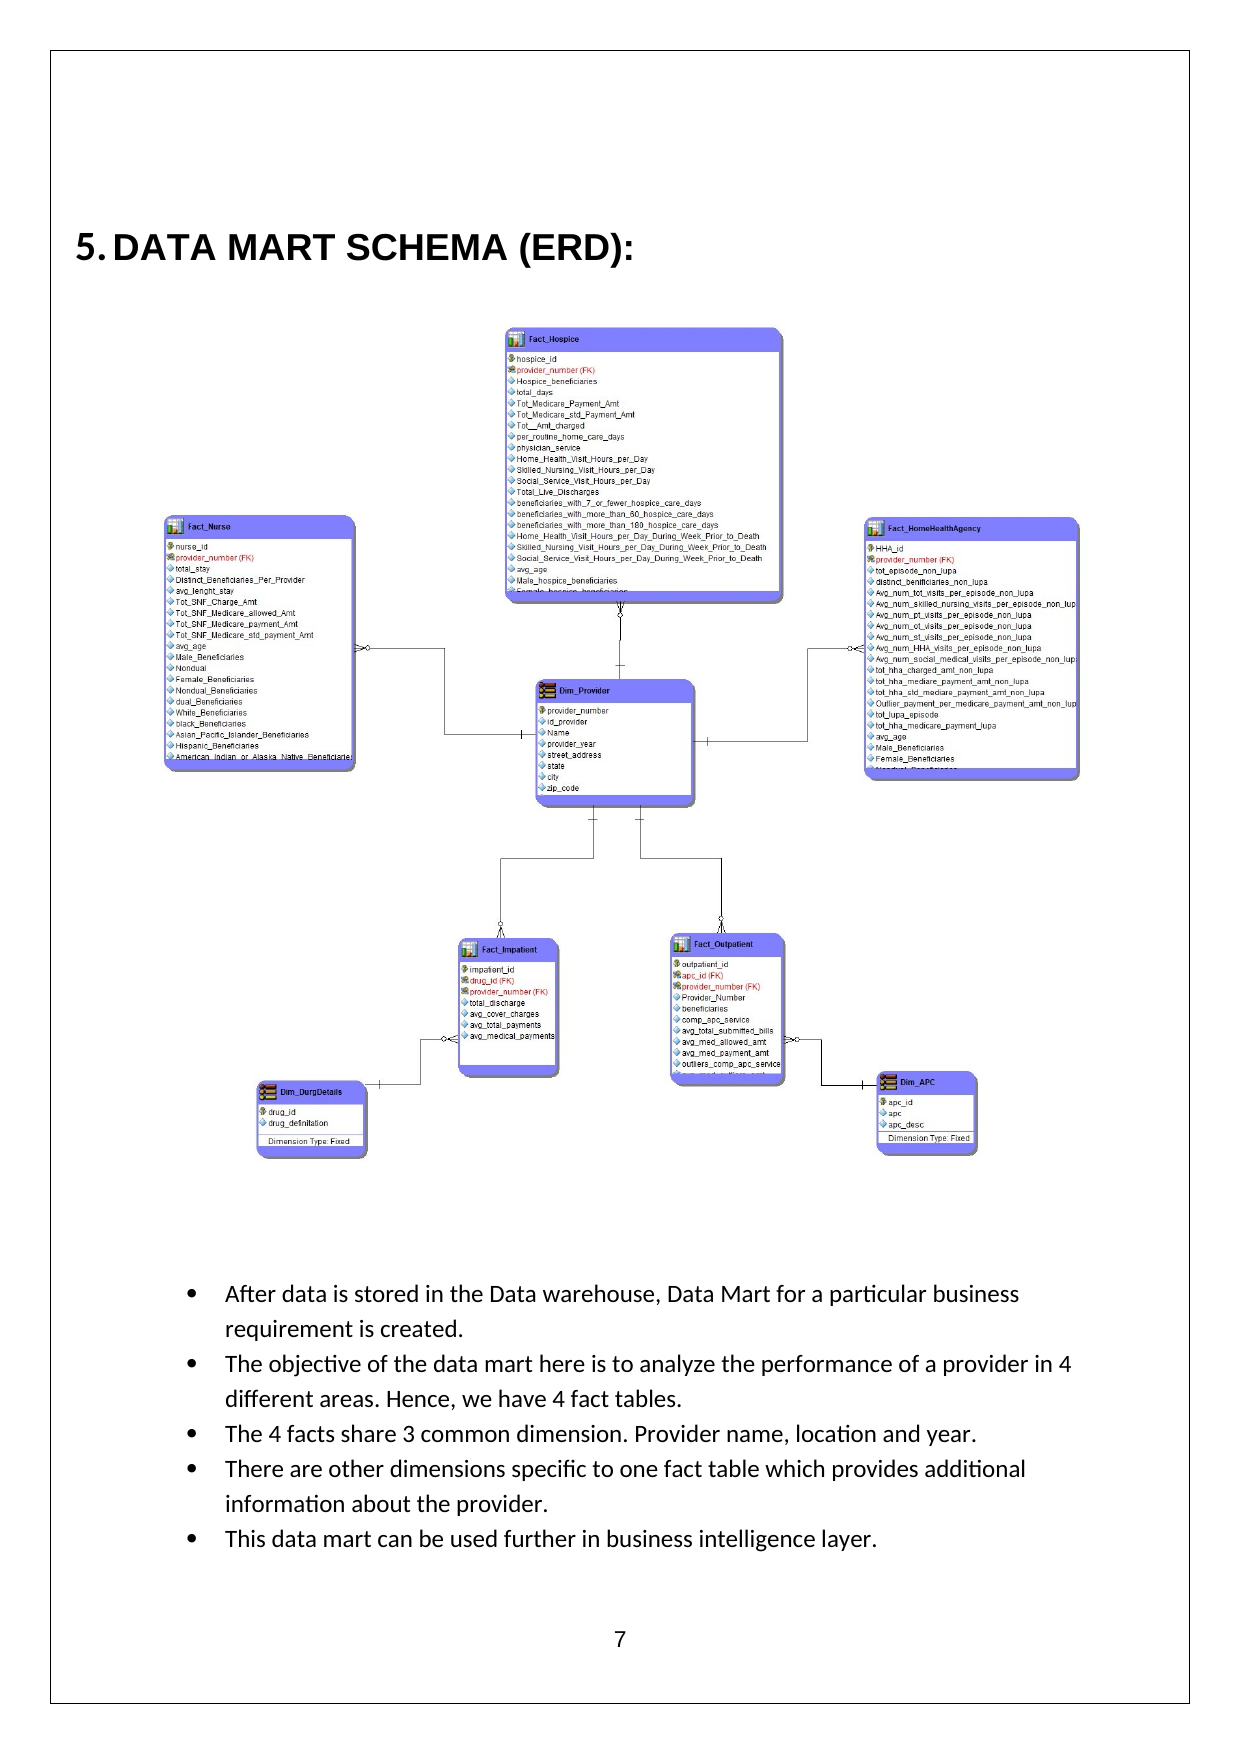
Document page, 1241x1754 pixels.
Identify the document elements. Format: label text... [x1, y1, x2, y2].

list The objective of the data mart here is to analyze the performance of a provider in 4 different areas. Hence, we have 4 fact tables. [187, 1349, 1090, 1414]
list DATA MART SCHEMA (ERD): [75, 220, 1165, 271]
list After data is stored in the Data warehouse, Data Mart for a particular business requirement is created. [187, 1279, 1090, 1344]
picture [150, 313, 1091, 1170]
list This data mart can be used further in business intelligence layer. [187, 1524, 1090, 1554]
list The 4 facts share 3 common dimension. Provider name, location and year. [187, 1419, 1090, 1449]
list There are other dimensions specific to one fact table which provides additional information about the provider. [187, 1454, 1090, 1519]
